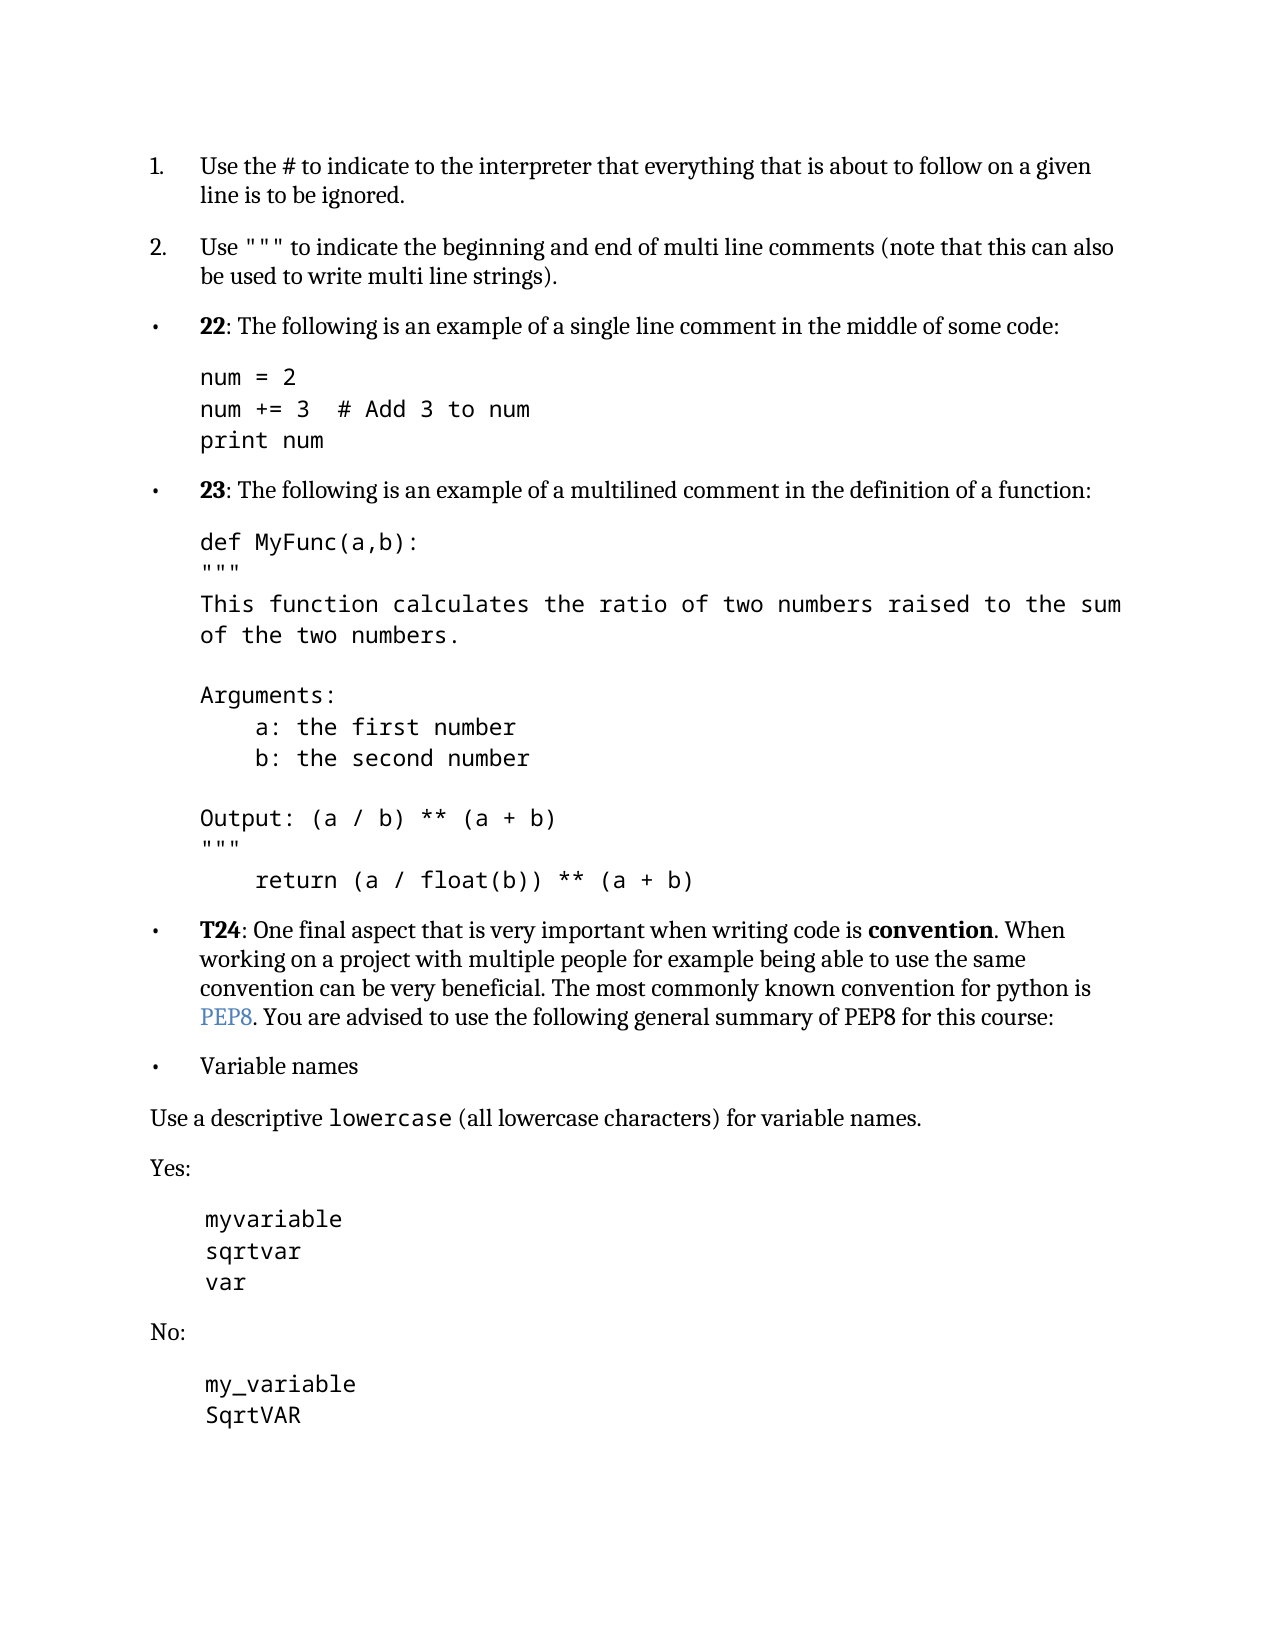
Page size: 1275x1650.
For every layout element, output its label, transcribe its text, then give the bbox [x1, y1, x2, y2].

list T24: One final aspect that is very important when writing code is convention. When working on a project with multiple people for example being able to use the same convention can be very beneficial. The most commonly known convention for python is PEP8. You are advised to use the following general summary of PEP8 for this course: [150, 916, 1125, 1031]
list 23: The following is an example of a multilined comment in the definition of a function: [150, 476, 1125, 504]
text Use a descriptive lowercase (all lowercase characters) for variable names. [150, 1102, 1125, 1133]
list Use """ to indicate the beginning and end of multi line comments (note that this can also be used to write multi line strings). [150, 231, 1125, 291]
list Variable names [150, 1052, 1125, 1081]
list def MyFunc(a,b):"""This function calculates the ratio of two numbers raised to the sum of the two numbers.Arguments: a: the first number b: the second numberOutput: (a / b) ** (a + b)""" return (a / float(b)) ** (a + b) [150, 525, 1125, 895]
text No: [150, 1318, 1125, 1347]
list Use the # to indicate to the interpreter that everything that is about to follow on a given line is to be ignored. [150, 150, 1125, 210]
list 22: The following is an example of a single line comment in the middle of some code: [150, 312, 1125, 340]
list num = 2num += 3 # Add 3 to num print num [150, 361, 1125, 455]
text Yes: [150, 1154, 1125, 1182]
text my_variable SqrtVAR [150, 1367, 1125, 1430]
text myvariable sqrtvar var [150, 1203, 1125, 1297]
